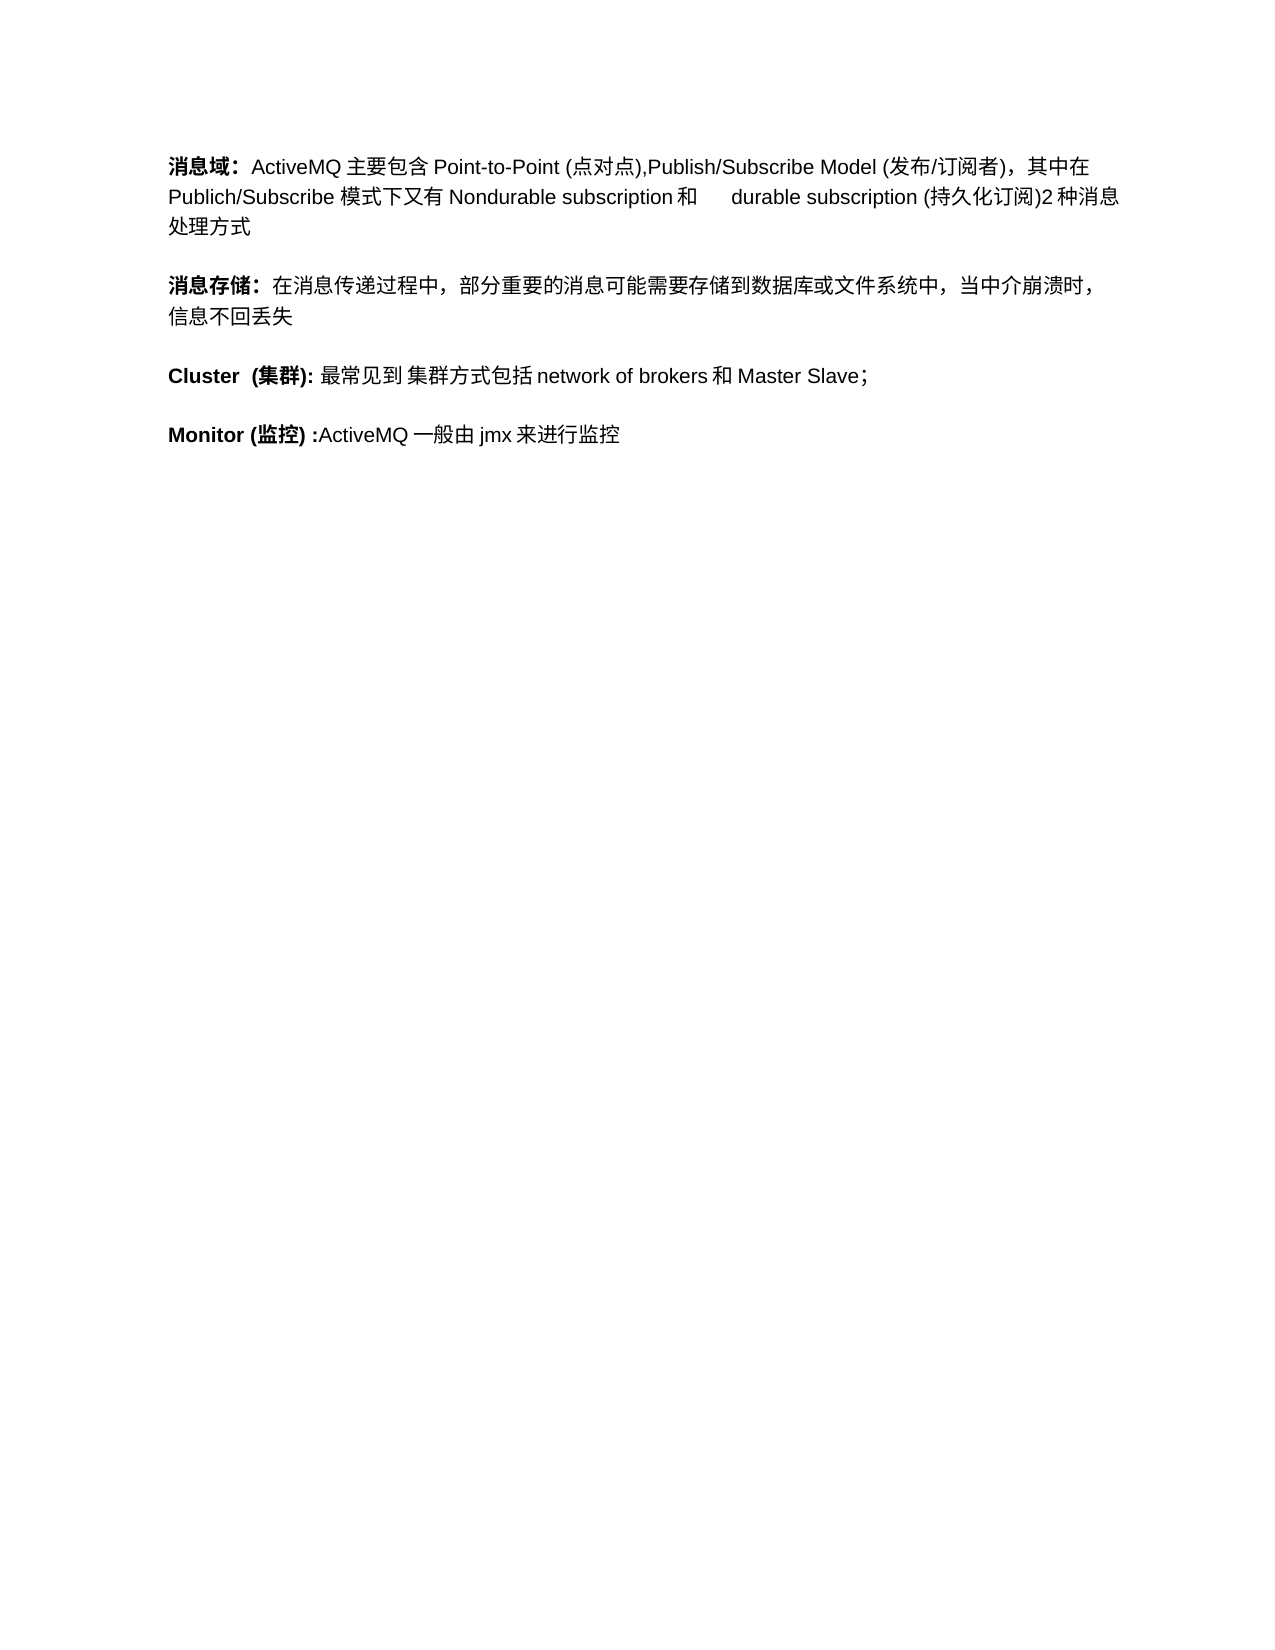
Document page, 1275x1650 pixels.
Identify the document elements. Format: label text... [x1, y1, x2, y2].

text 消息域：ActiveMQ主要包含Point-to-Point (点对点),Publish/Subscribe Model (发布/订阅者)，其中在Publich/Subscribe 模式下又有Nondurable subscription和 durable subscription (持久化订阅)2种消息处理方式 [168, 150, 1125, 241]
text 消息存储：在消息传递过程中，部分重要的消息可能需要存储到数据库或文件系统中，当中介崩溃时，信息不回丢失 [168, 270, 1125, 330]
text Monitor (监控) :ActiveMQ一般由jmx来进行监控 [168, 419, 1125, 449]
text Cluster (集群): 最常见到 集群方式包括network of brokers和Master Slave； [168, 359, 1125, 389]
